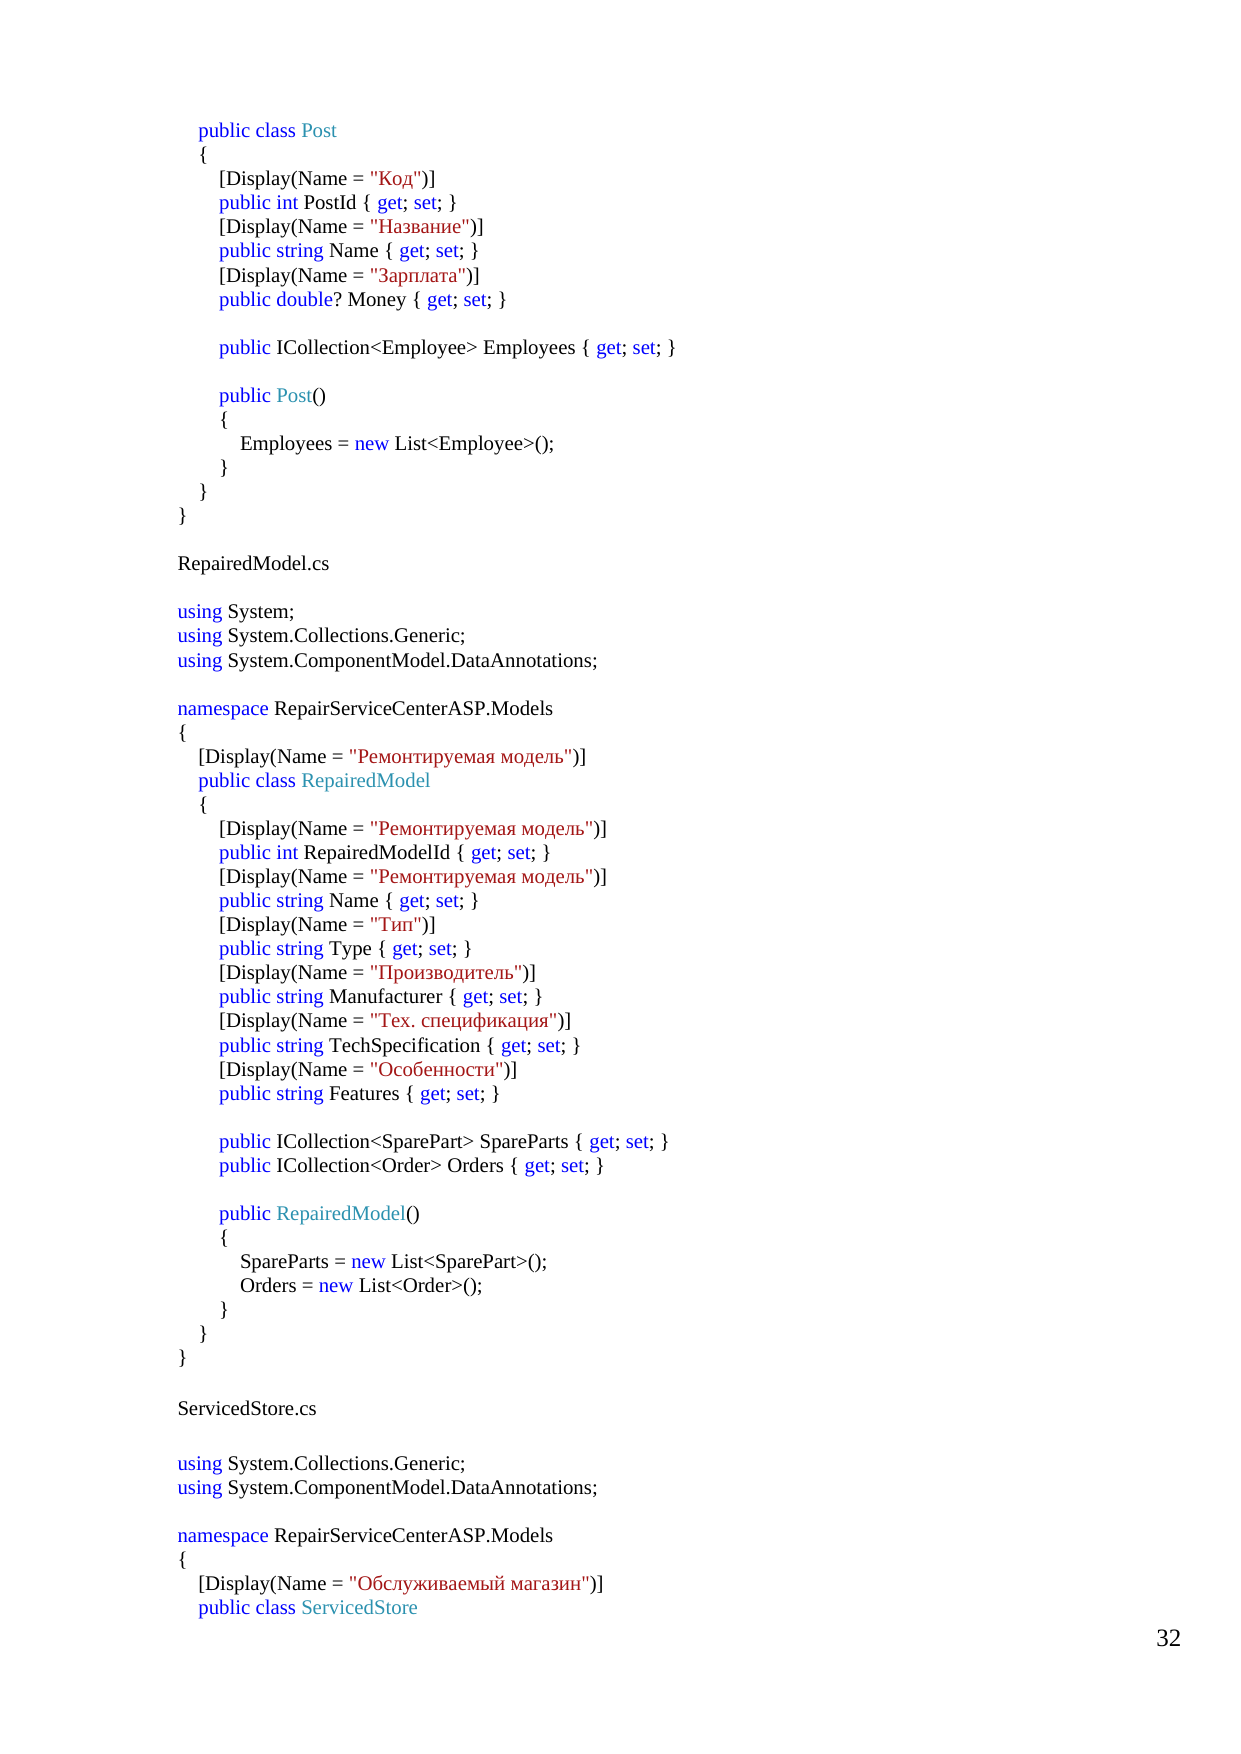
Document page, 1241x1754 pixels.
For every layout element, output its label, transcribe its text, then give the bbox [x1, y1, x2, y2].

text [Display(Name = "Название")] [177, 214, 1181, 238]
text [Display(Name = "Обслуживаемый магазин")] [177, 1571, 1181, 1595]
text public string Features { get; set; } [177, 1081, 1181, 1105]
text [Display(Name = "Ремонтируемая модель")] [177, 744, 1181, 768]
text RepairedModel.cs [177, 551, 1181, 575]
text public string Name { get; set; } [177, 238, 1181, 262]
text using System; [177, 599, 1181, 623]
text } [177, 455, 1181, 479]
text public string Type { get; set; } [177, 936, 1181, 960]
text } [177, 503, 1181, 527]
text } [177, 1345, 1181, 1369]
text { [177, 142, 1181, 166]
text } [177, 1297, 1181, 1321]
text { [177, 720, 1181, 744]
text [Display(Name = "Особенности")] [177, 1057, 1181, 1081]
text public double? Money { get; set; } [177, 287, 1181, 311]
text public class Post [177, 118, 1181, 142]
text [Display(Name = "Ремонтируемая модель")] [177, 816, 1181, 840]
text [Display(Name = "Тех. спецификация")] [177, 1008, 1181, 1032]
text public class RepairedModel [177, 768, 1181, 792]
text Orders = new List<Order>(); [177, 1273, 1181, 1297]
text [Display(Name = "Зарплата")] [177, 262, 1181, 287]
text [Display(Name = "Тип")] [177, 912, 1181, 936]
text public RepairedModel() [177, 1201, 1181, 1225]
text public int RepairedModelId { get; set; } [177, 840, 1181, 864]
text { [177, 1547, 1181, 1571]
text namespace RepairServiceCenterASP.Models [177, 1523, 1181, 1547]
text [Display(Name = "Ремонтируемая модель")] [177, 864, 1181, 888]
text { [177, 792, 1181, 816]
text } [177, 1321, 1181, 1345]
text public class ServicedStore [177, 1595, 1181, 1619]
text { [177, 1225, 1181, 1249]
text ServicedStore.cs [177, 1396, 1167, 1420]
text [Display(Name = "Производитель")] [177, 960, 1181, 984]
text public string TechSpecification { get; set; } [177, 1032, 1181, 1057]
text [Display(Name = "Код")] [177, 166, 1181, 190]
text public ICollection<SparePart> SpareParts { get; set; } [177, 1129, 1181, 1153]
text { [177, 407, 1181, 431]
text using System.Collections.Generic; [177, 1451, 1181, 1475]
text public ICollection<Order> Orders { get; set; } [177, 1153, 1181, 1177]
text Employees = new List<Employee>(); [177, 431, 1181, 455]
text using System.ComponentModel.DataAnnotations; [177, 647, 1181, 672]
text using System.Collections.Generic; [177, 623, 1181, 647]
text public int PostId { get; set; } [177, 190, 1181, 214]
text } [177, 479, 1181, 503]
text public string Manufacturer { get; set; } [177, 984, 1181, 1008]
text public ICollection<Employee> Employees { get; set; } [177, 335, 1181, 359]
text public string Name { get; set; } [177, 888, 1181, 912]
text SpareParts = new List<SparePart>(); [177, 1249, 1181, 1273]
text using System.ComponentModel.DataAnnotations; [177, 1475, 1181, 1499]
text public Post() [177, 383, 1181, 407]
text namespace RepairServiceCenterASP.Models [177, 696, 1181, 720]
